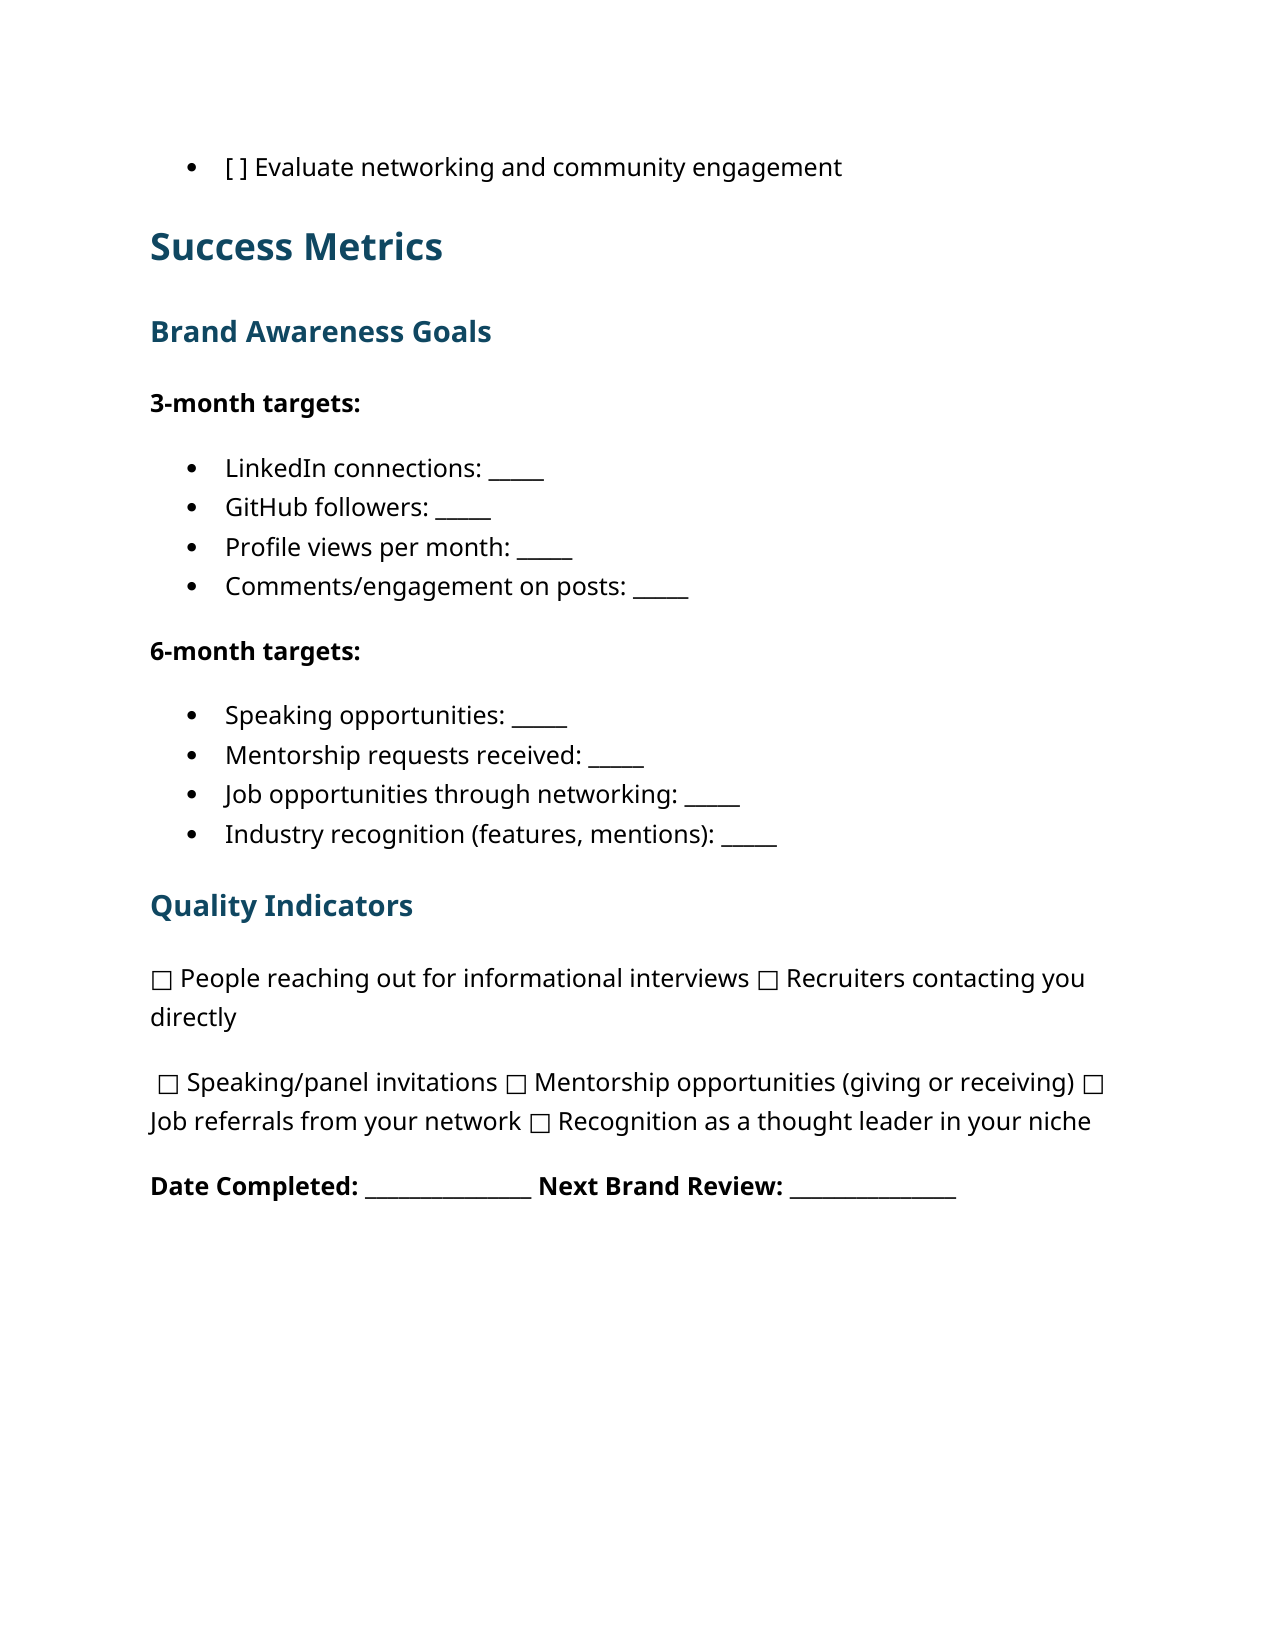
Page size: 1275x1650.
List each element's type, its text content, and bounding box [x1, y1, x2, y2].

text 3-month targets: [150, 386, 1125, 420]
list Industry recognition (features, mentions): _____ [187, 816, 1125, 851]
subtitle Brand Awareness Goals [150, 311, 1125, 351]
text 6-month targets: [150, 633, 1125, 668]
list [ ] Evaluate networking and community engagement [187, 150, 1125, 184]
list GitHub followers: _____ [187, 490, 1125, 524]
list Speaking opportunities: _____ [187, 698, 1125, 732]
list Mentorship requests received: _____ [187, 737, 1125, 772]
text □ Speaking/panel invitations □ Mentorship opportunities (giving or receiving) □ Job referrals from your network □ Recognition as a thought leader in your niche [150, 1064, 1125, 1138]
list LinkedIn connections: _____ [187, 451, 1125, 485]
list Profile views per month: _____ [187, 529, 1125, 564]
text □ People reaching out for informational interviews □ Recruiters contacting you directly [150, 960, 1125, 1034]
list Job opportunities through networking: _____ [187, 777, 1125, 811]
text Date Completed: _______________ Next Brand Review: _______________ [150, 1168, 1125, 1202]
list Comments/engagement on posts: _____ [187, 569, 1125, 603]
subtitle Quality Indicators [150, 885, 1125, 925]
subtitle Success Metrics [150, 221, 1125, 272]
